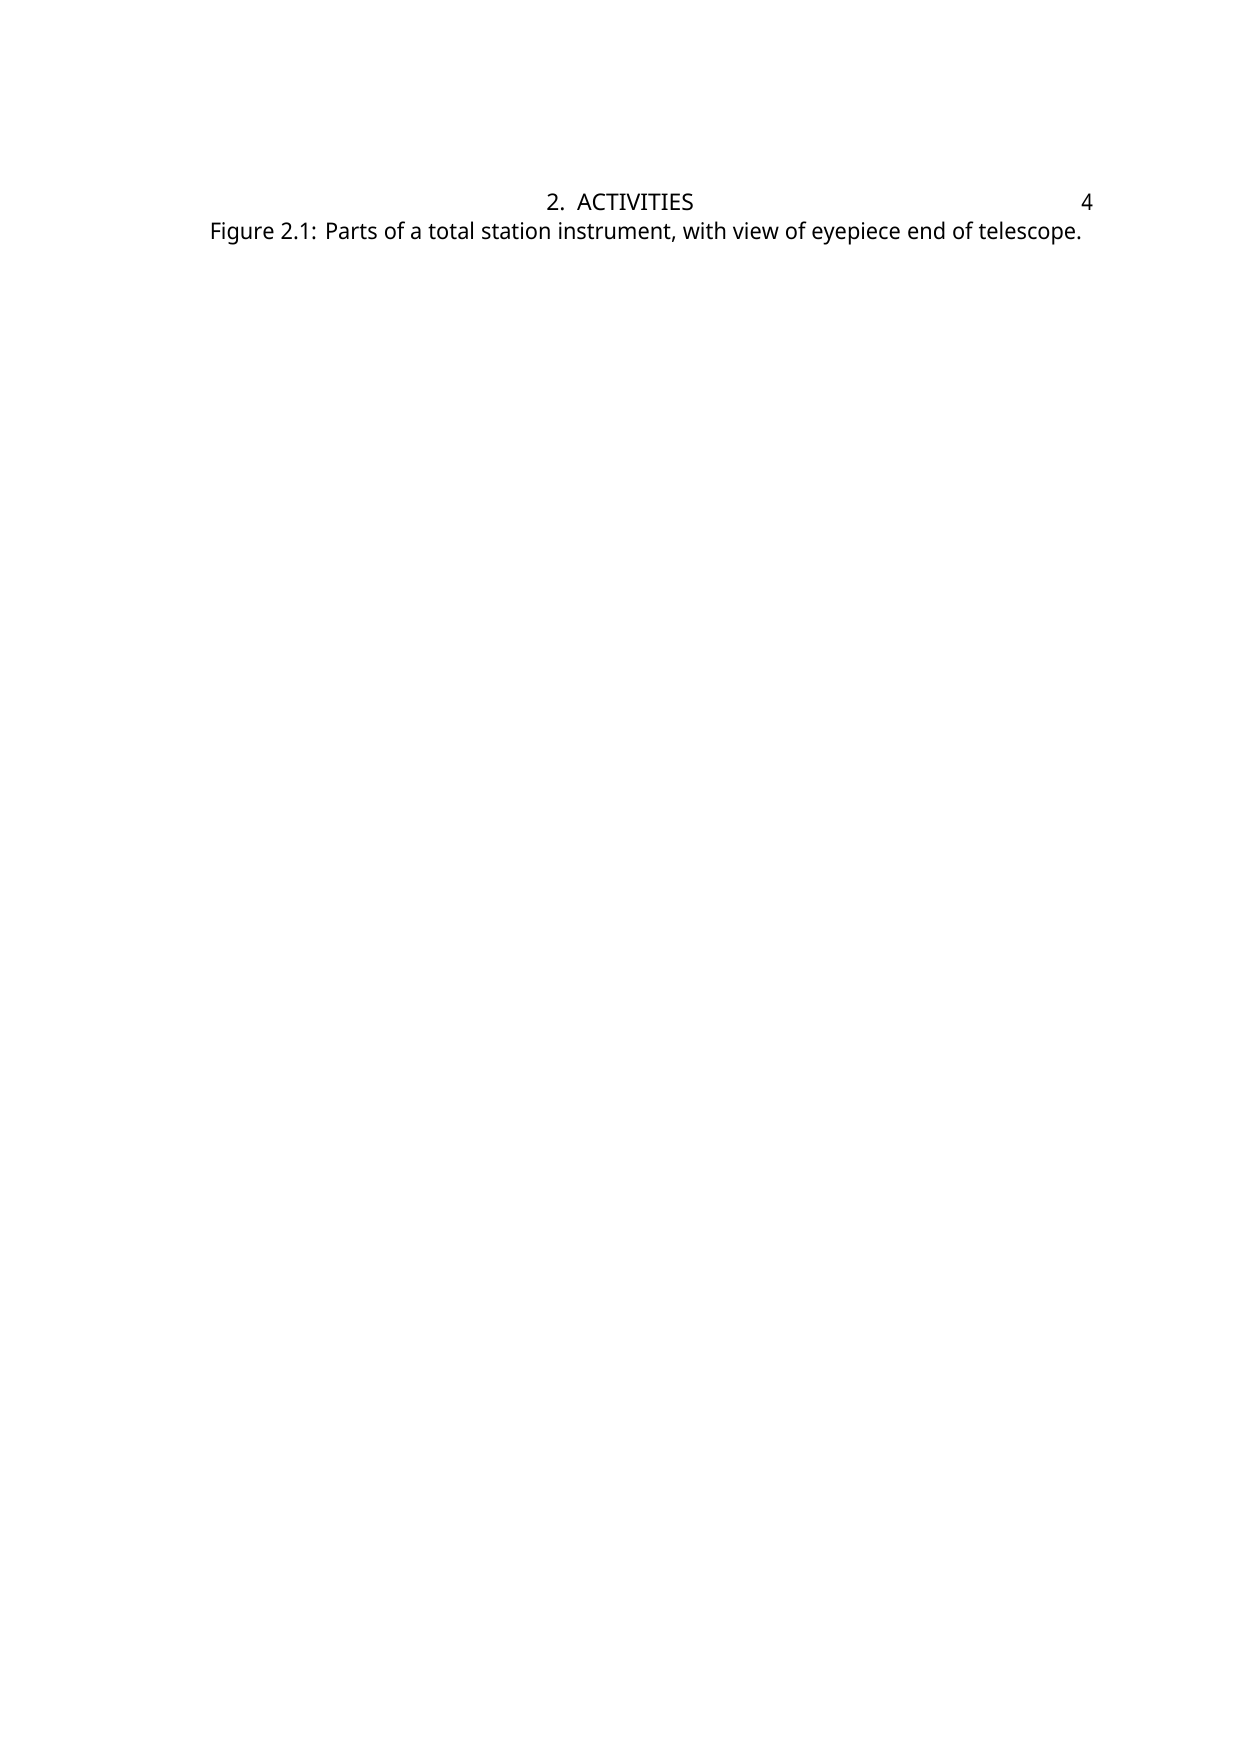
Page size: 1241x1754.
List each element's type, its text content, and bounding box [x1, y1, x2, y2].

text Figure 2.1: Parts of a total station instrument, with view of eyepiece end of telescope. [209, 214, 1128, 246]
